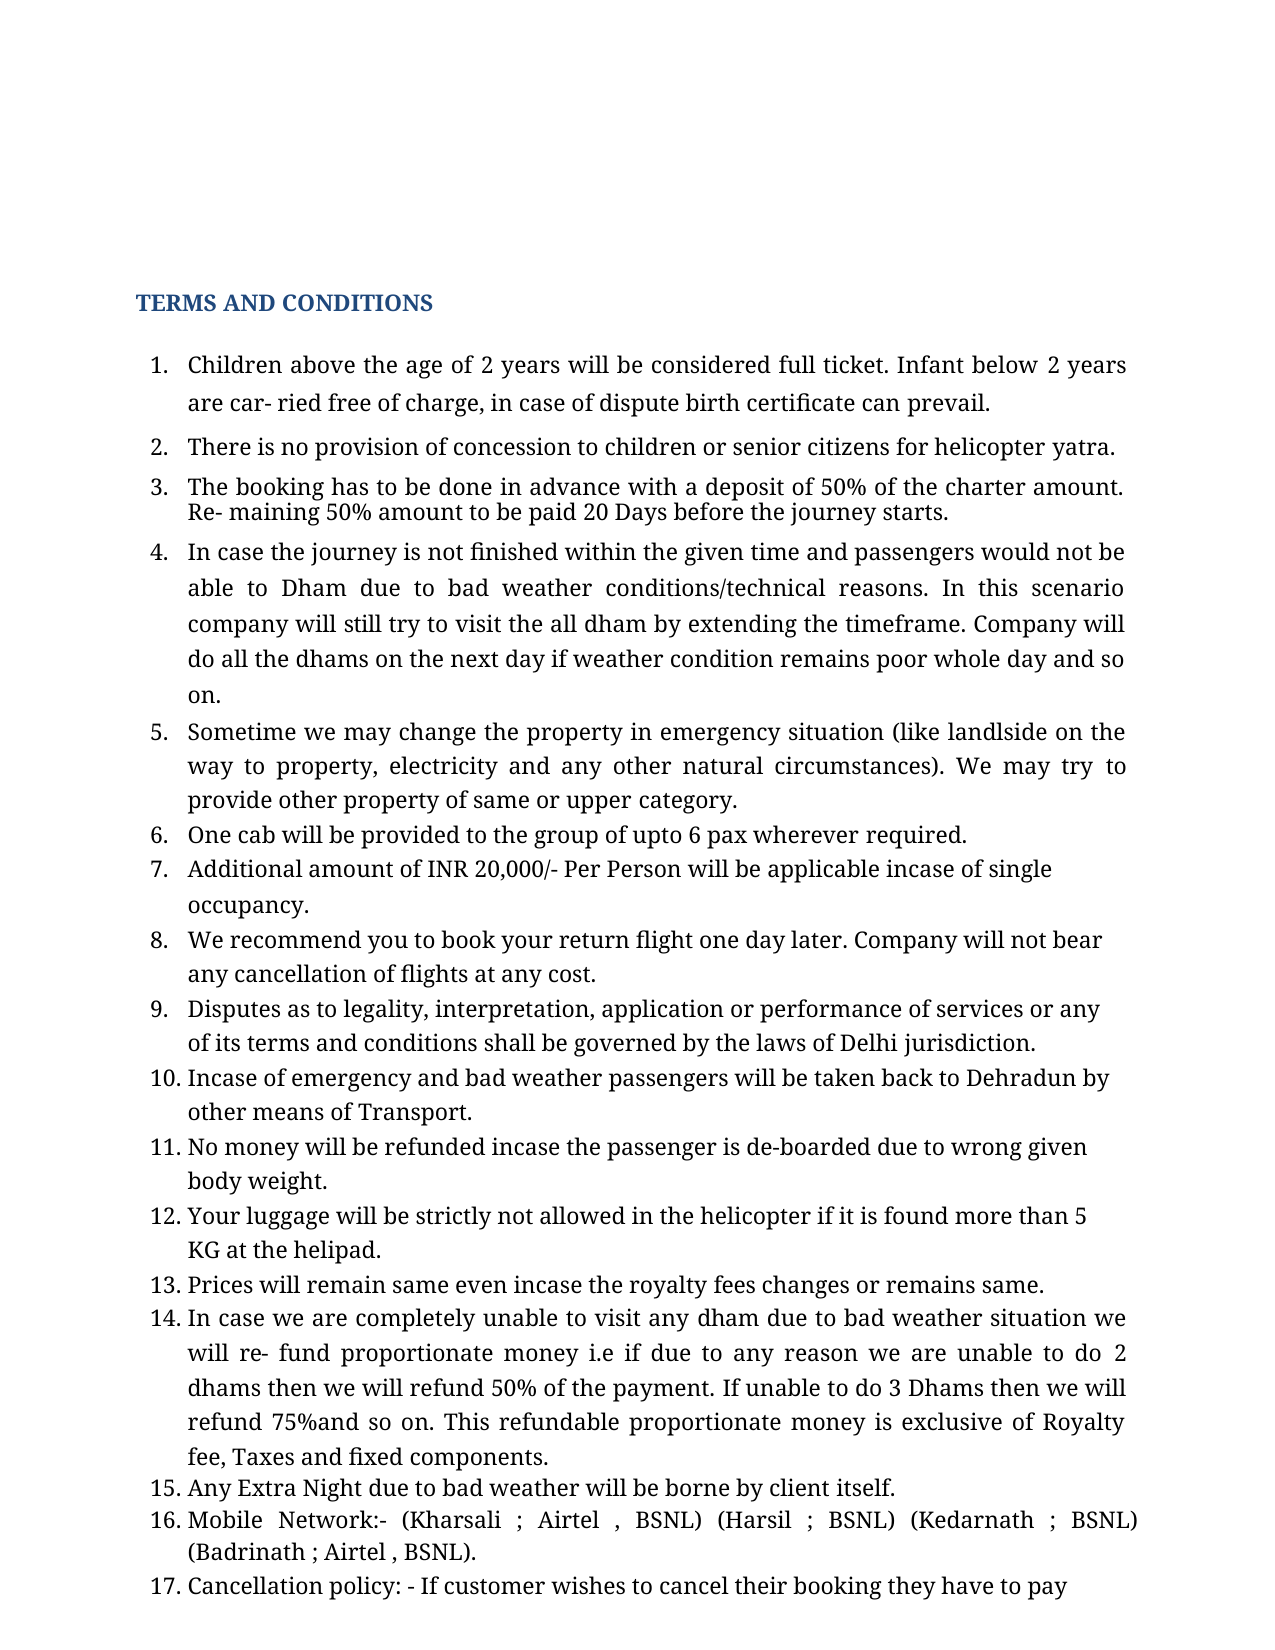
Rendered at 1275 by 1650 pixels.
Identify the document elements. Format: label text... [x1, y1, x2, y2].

list We recommend you to book your return flight one day later. Company will not bear any cancellation of flights at any cost. [150, 924, 1124, 989]
list Sometime we may change the property in emergency situation (like landlside on the way to property, electricity and any other natural circumstances). We may try to provide other property of same or upper category. [150, 716, 1127, 816]
list There is no provision of concession to children or senior citizens for helicopter yatra. [150, 431, 1152, 462]
list Any Extra Night due to bad weather will be borne by client itself. [150, 1476, 1152, 1501]
list Mobile Network:- (Kharsali ; Airtel , BSNL) (Harsil ; BSNL) (Kedarnath ; BSNL) (Badrinath ; Airtel , BSNL). [150, 1504, 1140, 1567]
list No money will be refunded incase the passenger is de-boarded due to wrong given body weight. [150, 1131, 1126, 1197]
subtitle TERMS AND CONDITIONS [136, 287, 1152, 318]
list Prices will remain same even incase the royalty fees changes or remains same. [150, 1269, 1152, 1300]
list Children above the age of 2 years will be considered full ticket. Infant below 2 years are car- ried free of charge, in case of dispute birth certificate can prevail. [150, 349, 1127, 418]
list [150, 1570, 1125, 1601]
list In case we are completely unable to visit any dham due to bad weather situation we will re- fund proportionate money i.e if due to any reason we are unable to do 2 dhams then we will refund 50% of the payment. If unable to do 3 Dhams then we will refund 75%and so on. This refundable proportionate money is exclusive of Royalty fee, Taxes and fixed components. [150, 1302, 1127, 1472]
list The booking has to be done in advance with a deposit of 50% of the charter amount. Re- maining 50% amount to be paid 20 Days before the journey starts. [150, 474, 1126, 527]
list In case the journey is not finished within the given time and passengers would not be able to Dham due to bad weather conditions/technical reasons. In this scenario company will still try to visit the all dham by extending the timeframe. Company will do all the dhams on the next day if weather condition remains poor whole day and so on. [150, 536, 1126, 711]
list Disputes as to legality, interpretation, application or performance of services or any of its terms and conditions shall be governed by the laws of Delhi jurisdiction. [150, 993, 1125, 1058]
list Your luggage will be strictly not allowed in the helicopter if it is found more than 5 KG at the helipad. [150, 1200, 1126, 1266]
list One cab will be provided to the group of upto 6 pax wherever required. [150, 819, 1152, 850]
list Incase of emergency and bad weather passengers will be taken back to Dehradun by other means of Transport. [150, 1061, 1125, 1127]
list Additional amount of INR 20,000/- Per Person will be applicable incase of single occupancy. [150, 853, 1125, 920]
